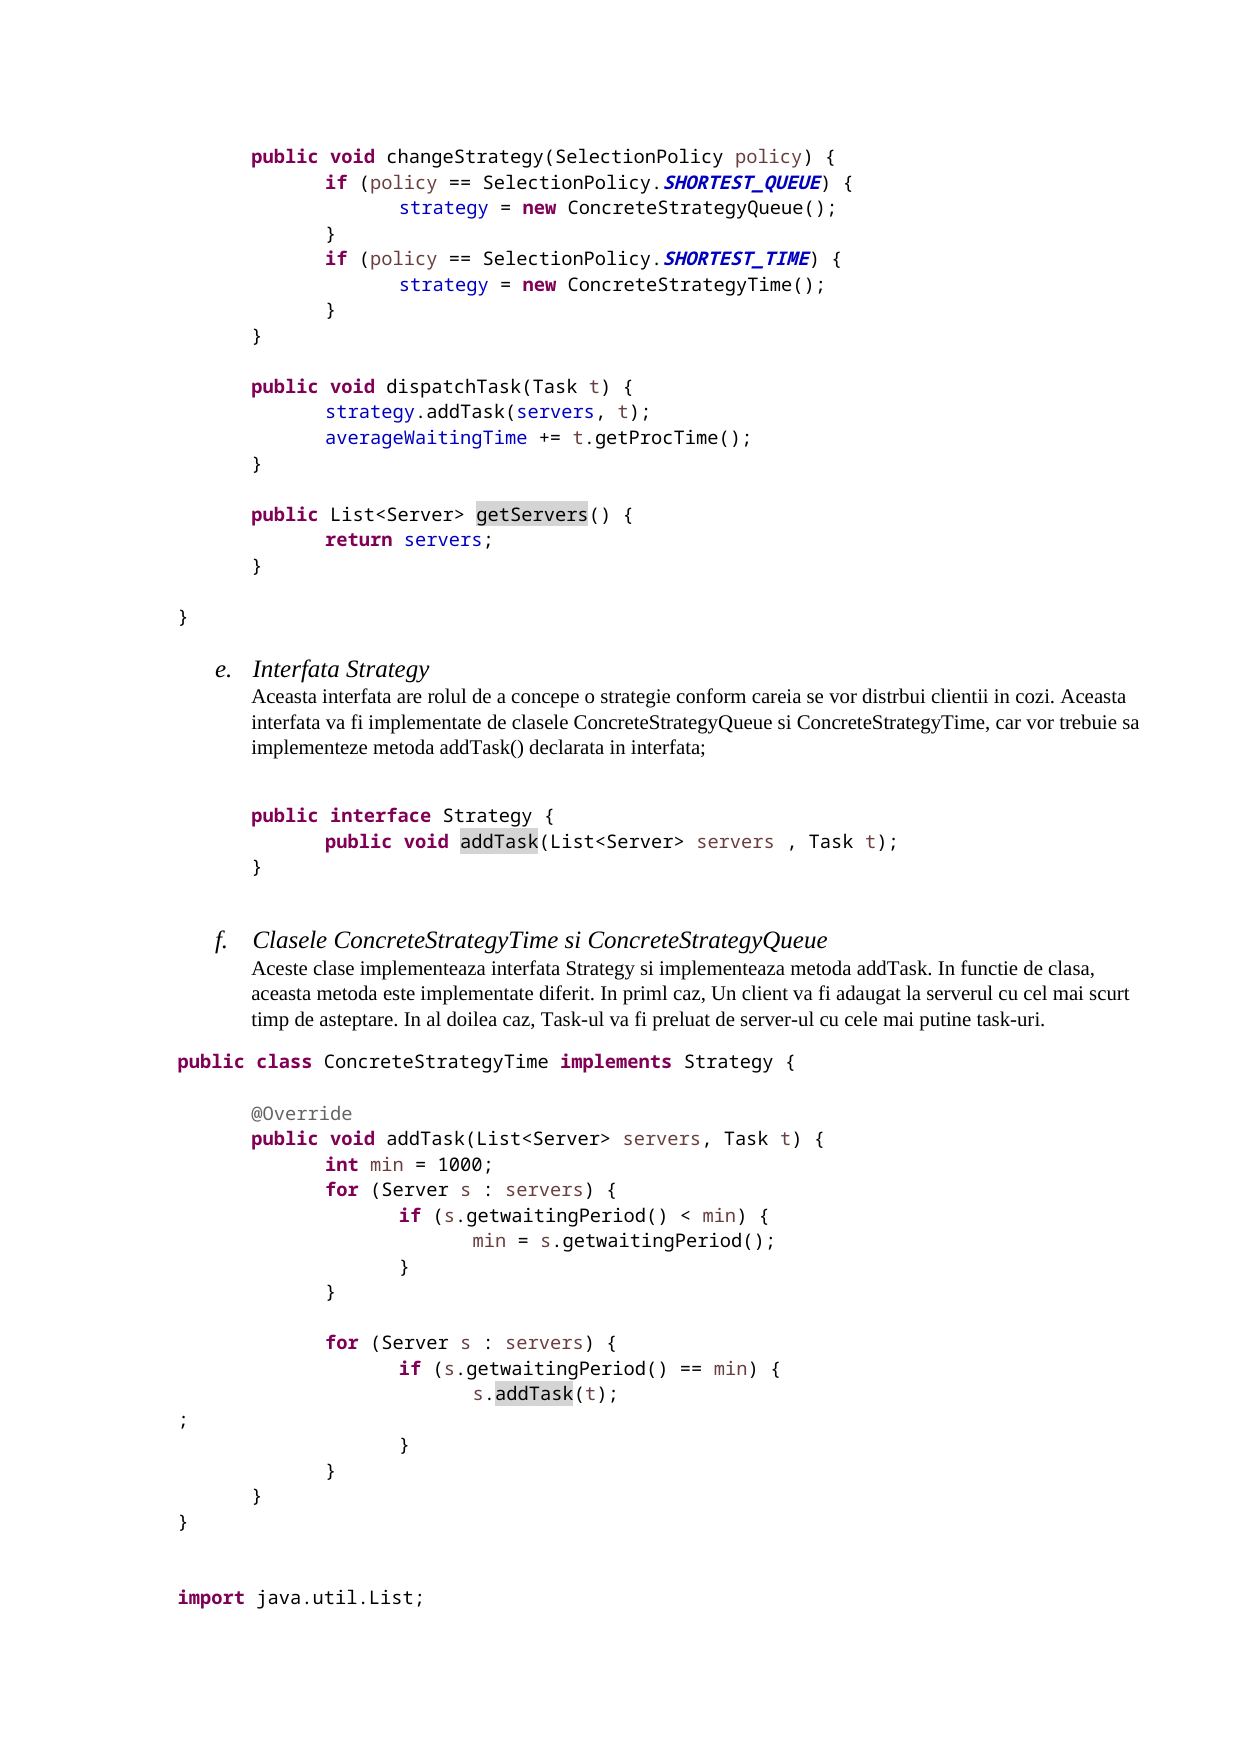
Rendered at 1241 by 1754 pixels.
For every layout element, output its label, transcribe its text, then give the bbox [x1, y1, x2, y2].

text return servers; [177, 526, 1152, 552]
text } [177, 1457, 1152, 1483]
text } [177, 1253, 1152, 1278]
text averageWaitingTime += t.getProcTime(); [177, 424, 1152, 450]
text } [177, 603, 1152, 628]
text s.addTask(t); [177, 1381, 495, 1406]
text int min = 1000; [177, 1151, 1152, 1176]
text if (policy == SelectionPolicy.SHORTEST_TIME) { [177, 246, 1152, 271]
text for (Server s : servers) { [177, 1176, 1152, 1202]
text public void addTask(List<Server> servers , Task t); [177, 828, 460, 854]
text public class ConcreteStrategyTime implements Strategy { [177, 1049, 1152, 1074]
text if (s.getwaitingPeriod() == min) { [177, 1355, 1152, 1381]
list Clasele ConcreteStrategyTime si ConcreteStrategyQueue [215, 925, 1152, 954]
text public void dispatchTask(Task t) { [177, 373, 1152, 399]
text } [177, 220, 1152, 246]
text if (policy == SelectionPolicy.SHORTEST_QUEUE) { [177, 169, 1152, 195]
text public void changeStrategy(SelectionPolicy policy) { [177, 144, 1152, 169]
text public List<Server> getServers() { [177, 501, 476, 526]
text strategy = new ConcreteStrategyTime(); [177, 271, 1152, 297]
text } [177, 1278, 1152, 1304]
text public List<Server> getServers() { [588, 501, 1152, 526]
text for (Server s : servers) { [177, 1329, 1152, 1355]
text } [177, 552, 1152, 577]
text strategy.addTask(servers, t); [177, 399, 1152, 424]
text if (s.getwaitingPeriod() < min) { [177, 1202, 1152, 1227]
text } [177, 322, 1152, 348]
text } [177, 450, 1152, 475]
list Aceste clase implementeaza interfata Strategy si implementeaza metoda addTask. In functie de clasa, aceasta metoda este implementate diferit. In priml caz, Un client va fi adaugat la serverul cu cel mai scurt timp de asteptare. In al doilea caz, Task-ul va fi preluat de server-ul cu cele mai putine task-uri. [251, 956, 1152, 1031]
text s.addTask(t); [573, 1381, 1152, 1406]
text } [177, 1483, 1152, 1508]
text } [177, 1508, 1152, 1534]
text ; [177, 1406, 1152, 1432]
list Aceasta interfata are rolul de a concepe o strategie conform careia se vor distrbui clientii in cozi. Aceasta interfata va fi implementate de clasele ConcreteStrategyQueue si ConcreteStrategyTime, car vor trebuie sa implementeze metoda addTask() declarata in interfata; [251, 684, 1152, 759]
text } [177, 297, 1152, 322]
text @Override [177, 1100, 1152, 1125]
text public void addTask(List<Server> servers , Task t); [538, 828, 1152, 854]
text } [177, 1432, 1152, 1457]
list Interfata Strategy [215, 654, 1152, 683]
text strategy = new ConcreteStrategyQueue(); [177, 195, 1152, 220]
text } [177, 854, 1152, 879]
text public void addTask(List<Server> servers, Task t) { [177, 1125, 1152, 1151]
text import java.util.List; [177, 1585, 1152, 1610]
text min = s.getwaitingPeriod(); [177, 1227, 1152, 1253]
text public interface Strategy { [177, 803, 1152, 828]
